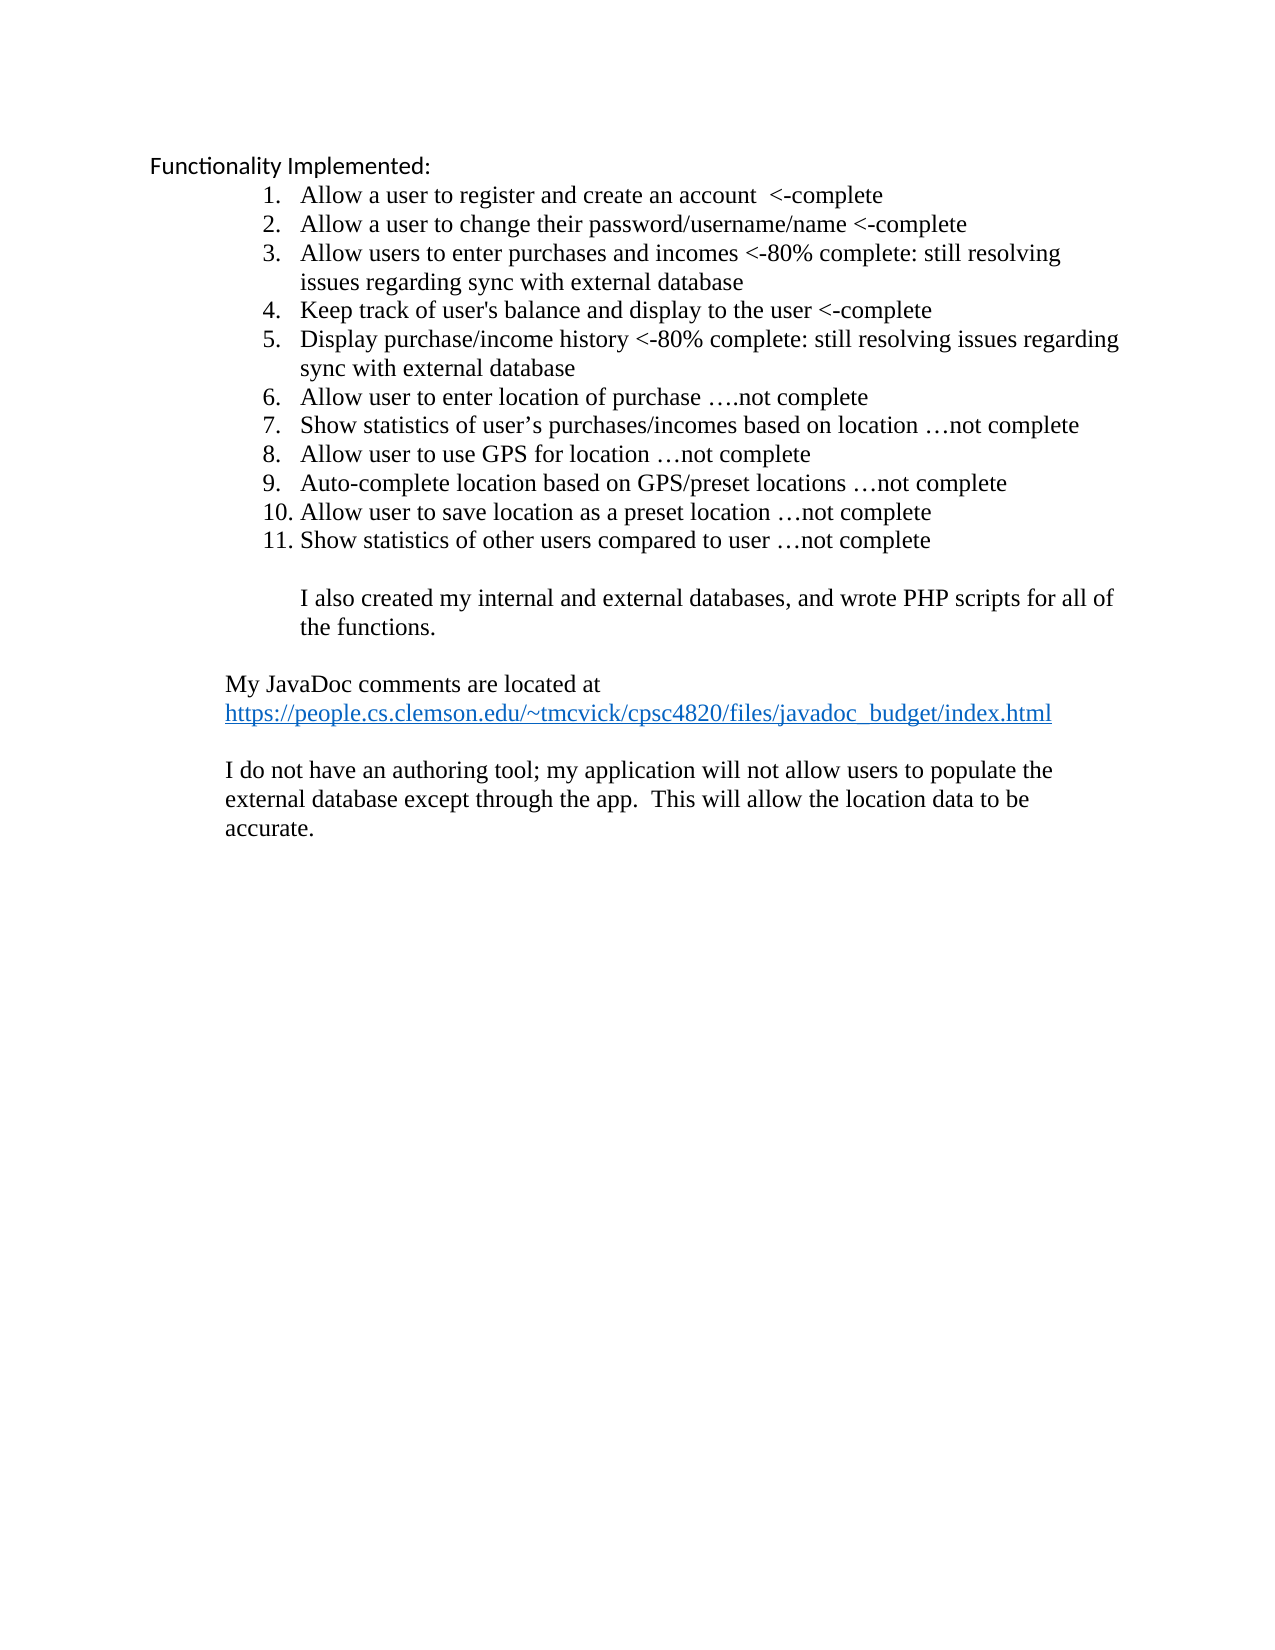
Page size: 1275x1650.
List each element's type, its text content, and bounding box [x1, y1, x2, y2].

list I also created my internal and external databases, and wrote PHP scripts for all of the functions. [300, 583, 1125, 641]
list Display purchase/income history <-80% complete: still resolving issues regarding sync with external database [262, 324, 1125, 382]
list Allow user to use GPS for location …not complete [262, 439, 1125, 468]
list Allow users to enter purchases and incomes <-80% complete: still resolving issues regarding sync with external database [262, 238, 1125, 296]
list Allow a user to change their password/username/name <-complete [262, 209, 1125, 238]
list Show statistics of other users compared to user …not complete [262, 526, 1125, 554]
list Allow user to enter location of purchase ….not complete [262, 382, 1125, 411]
list Auto-complete location based on GPS/preset locations …not complete [262, 468, 1125, 497]
list Keep track of user's balance and display to the user <-complete [262, 296, 1125, 324]
list I do not have an authoring tool; my application will not allow users to populate the external database except through the app. This will allow the location data to be accurate. [225, 756, 1125, 842]
list Allow user to save location as a preset location …not complete [262, 497, 1125, 526]
list My JavaDoc comments are located at https://people.cs.clemson.edu/~tmcvick/cpsc4820/files/javadoc_budget/index.html [225, 669, 1125, 727]
list Show statistics of user’s purchases/incomes based on location …not complete [262, 411, 1125, 439]
text Functionality Implemented: [150, 150, 1125, 181]
list Allow a user to register and create an account <-complete [262, 181, 1125, 209]
